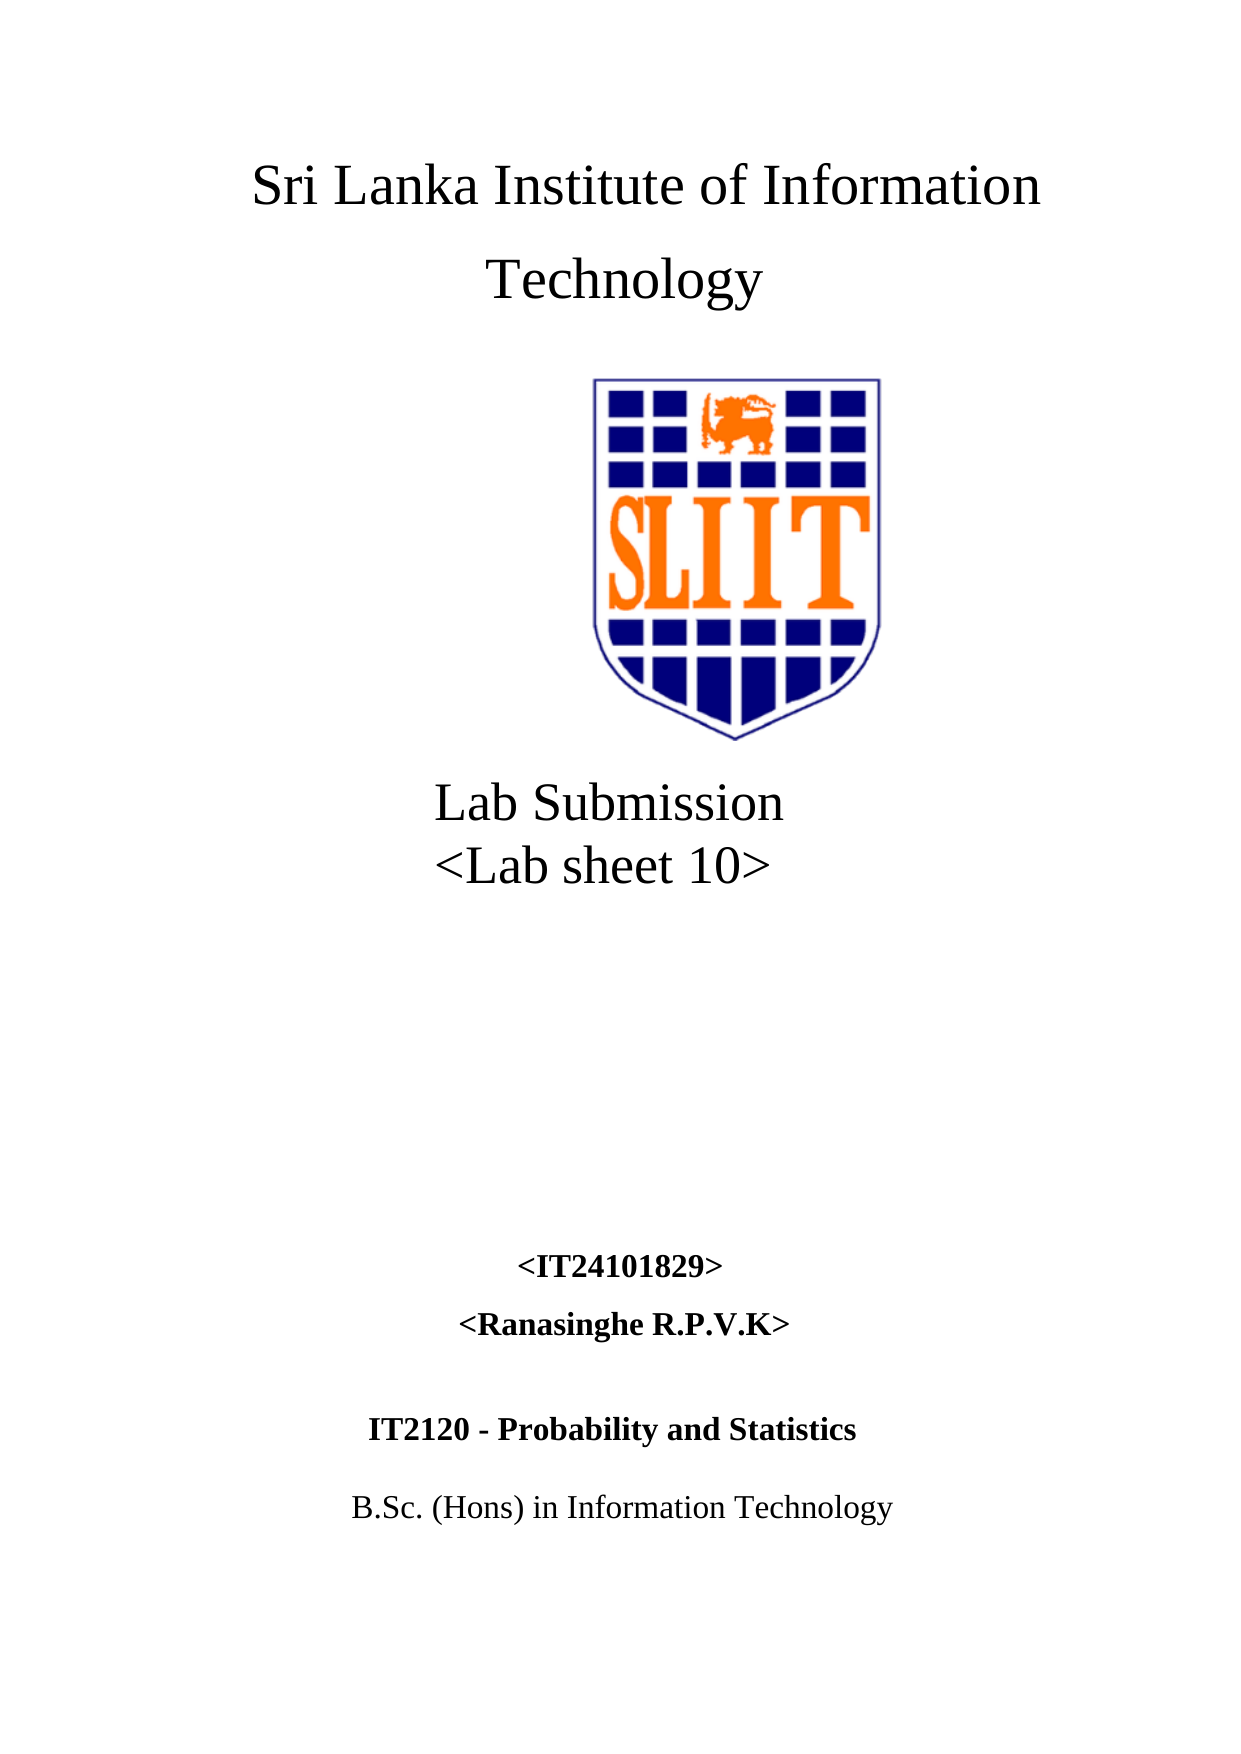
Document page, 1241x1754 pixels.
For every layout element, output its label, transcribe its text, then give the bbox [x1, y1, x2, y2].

text <IT24101829> [150, 1246, 1090, 1284]
text Sri Lanka Institute of Information [150, 150, 1090, 217]
text <Ranasinghe R.P.V.K> [150, 1304, 1090, 1342]
picture [591, 378, 883, 741]
text Technology [150, 244, 1090, 312]
text <Lab sheet 10> [150, 833, 1090, 895]
text IT2120 - Probability and Statistics [268, 1401, 949, 1456]
text Lab Submission [150, 770, 1090, 833]
text B.Sc. (Hons) in Information Technology [296, 1487, 940, 1525]
